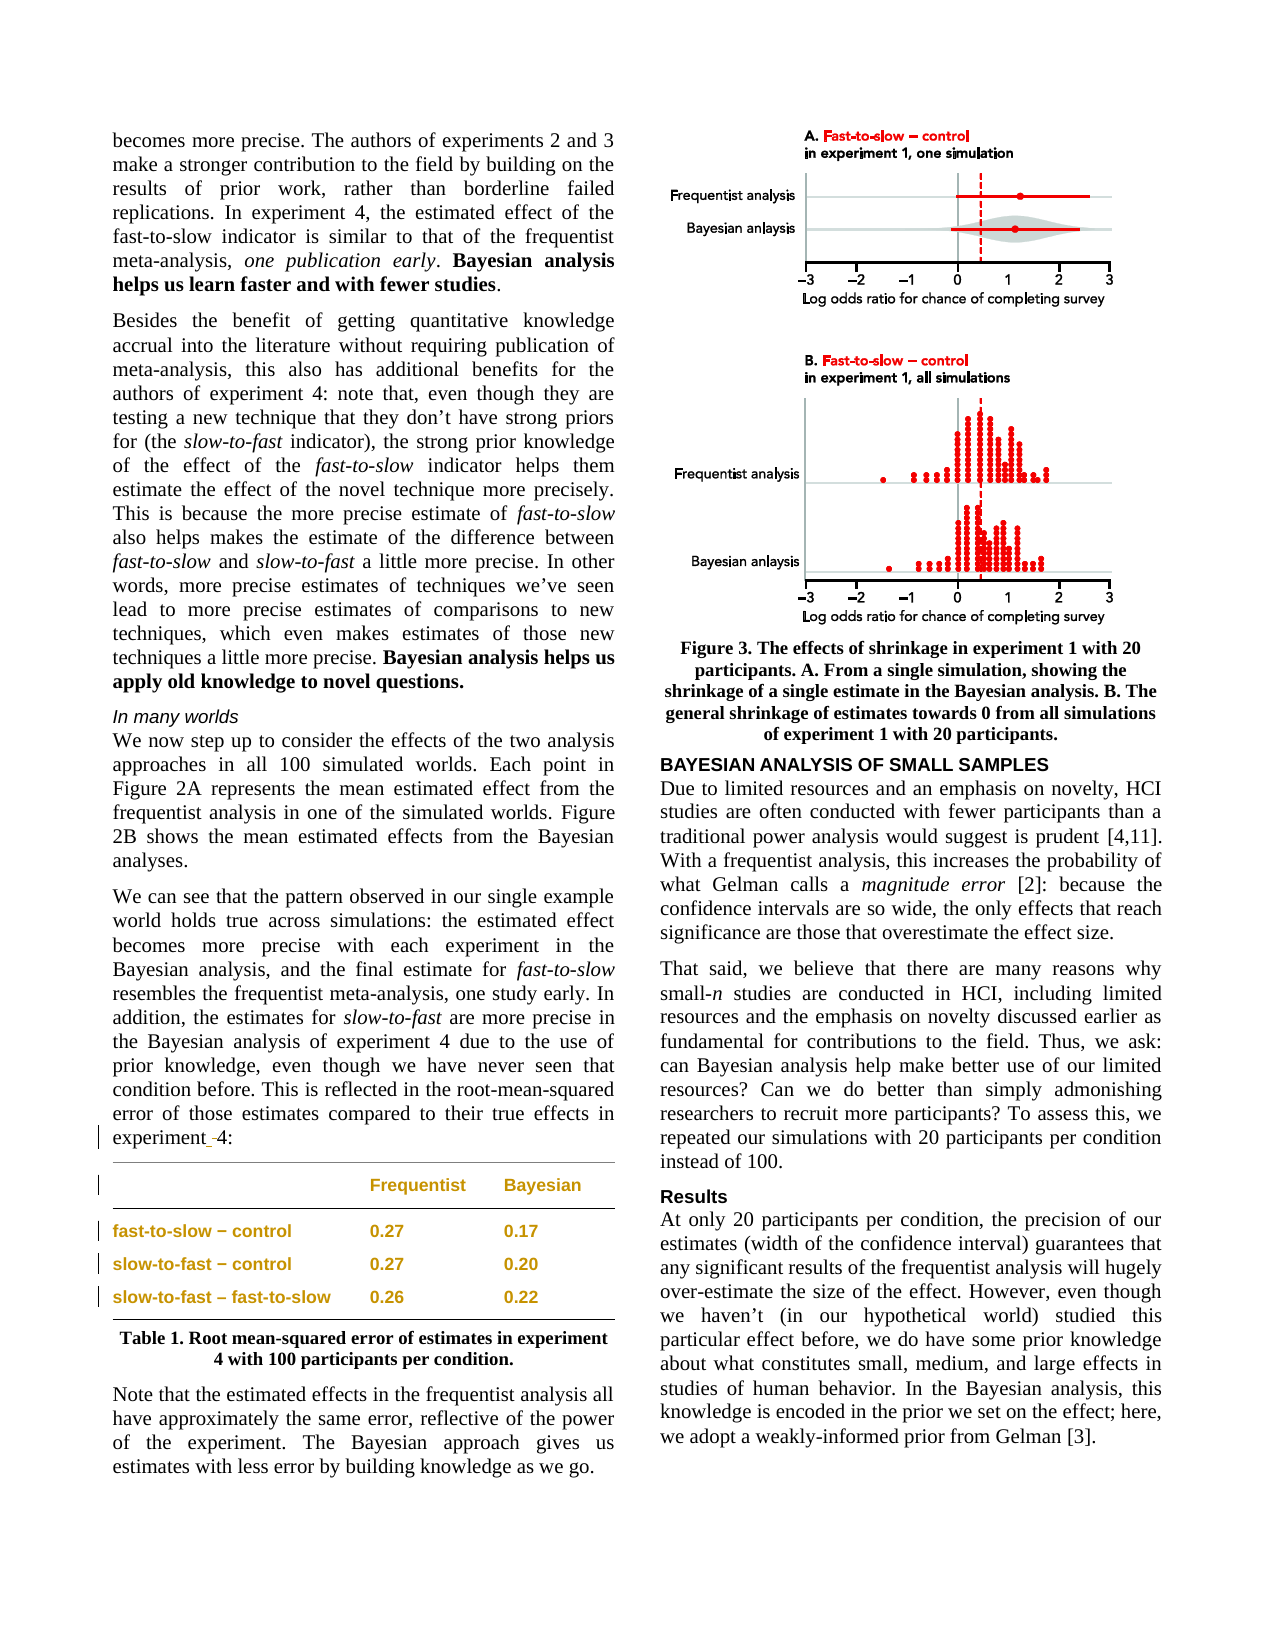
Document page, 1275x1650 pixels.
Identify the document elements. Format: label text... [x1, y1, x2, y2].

text Due to limited resources and an emphasis on novelty, HCI studies are often conducted with fewer participants than a traditional power analysis would suggest is prudent [4,11]. With a frequentist analysis, this increases the probability of what Gelman calls a magnitude error [2]: because the confidence intervals are so wide, the only effects that reach significance are those that overestimate the effect size. [660, 775, 1162, 944]
table_cell slow-to-fast − control [113, 1254, 369, 1286]
table_cell 0.27 [370, 1254, 504, 1286]
table_cell 0.20 [504, 1254, 615, 1286]
table_cell 0.17 [504, 1209, 615, 1253]
text That said, we believe that there are many reasons why small-n studies are conducted in HCI, including limited resources and the emphasis on novelty discussed earlier as fundamental for contributions to the field. Thus, we ask: can Bayesian analysis help make better use of our limited resources? Can we do better than simply admonishing researchers to recruit more participants? To assess this, we repeated our simulations with 20 participants per condition instead of 100. [660, 956, 1162, 1173]
text We can see that the pattern observed in our single example world holds true across simulations: the estimated effect becomes more precise with each experiment in the Bayesian analysis, and the final estimate for fast-to-slow resembles the frequentist meta-analysis, one study early. In addition, the estimates for slow-to-fast are more precise in the Bayesian analysis of experiment 4 due to the use of prior knowledge, even though we have never seen that condition before. This is reflected in the root-mean-squared error of those estimates compared to their true effects in experiment4: [112, 884, 615, 1149]
table_cell slow-to-fast – fast-to-slow [113, 1286, 369, 1319]
table_header Bayesian [504, 1163, 615, 1207]
table_cell 0.22 [504, 1286, 615, 1319]
subtitle In many worlds [112, 706, 615, 727]
table_cell 0.27 [370, 1209, 504, 1253]
table_cell fast-to-slow − control [113, 1209, 369, 1253]
subtitle Bayesian analysis of small samples [660, 127, 1162, 775]
text At only 20 participants per condition, the precision of our estimates (width of the confidence interval) guarantees that any significant results of the frequentist analysis will hugely over-estimate the size of the effect. However, even though we haven’t (in our hypothetical world) studied this particular effect before, we do have some prior knowledge about what constitutes small, medium, and large effects in studies of human behavior. In the Bayesian analysis, this knowledge is encoded in the prior we set on the effect; here, we adopt a weakly-informed prior from Gelman [3]. [660, 1207, 1162, 1448]
text Besides the benefit of getting quantitative knowledge accrual into the literature without requiring publication of meta-analysis, this also has additional benefits for the authors of experiment 4: note that, even though they are testing a new technique that they don’t have strong priors for (the slow-to-fast indicator), the strong prior knowledge of the effect of the fast-to-slow indicator helps them estimate the effect of the novel technique more precisely. This is because the more precise estimate of fast-to-slow also helps makes the estimate of the difference between fast-to-slow and slow-to-fast a little more precise. In other words, more precise estimates of techniques we’ve seen lead to more precise estimates of comparisons to new techniques, which even makes estimates of those new techniques a little more precise. Bayesian analysis helps us apply old knowledge to novel questions. [112, 308, 615, 693]
text We now step up to consider the effects of the two analysis approaches in all 100 simulated worlds. Each point in Figure 2A represents the mean estimated effect from the frequentist analysis in one of the simulated worlds. Figure 2B shows the mean estimated effects from the Bayesian analyses. [112, 727, 615, 872]
table_header Frequentist [370, 1163, 504, 1207]
subtitle Results [660, 1185, 1162, 1207]
table_cell 0.26 [370, 1286, 504, 1319]
table_header [113, 1163, 369, 1207]
text Note that the estimated effects in the frequentist analysis all have approximately the same error, reflective of the power of the experiment. The Bayesian approach gives us estimates with less error by building knowledge as we go. [112, 1382, 615, 1478]
